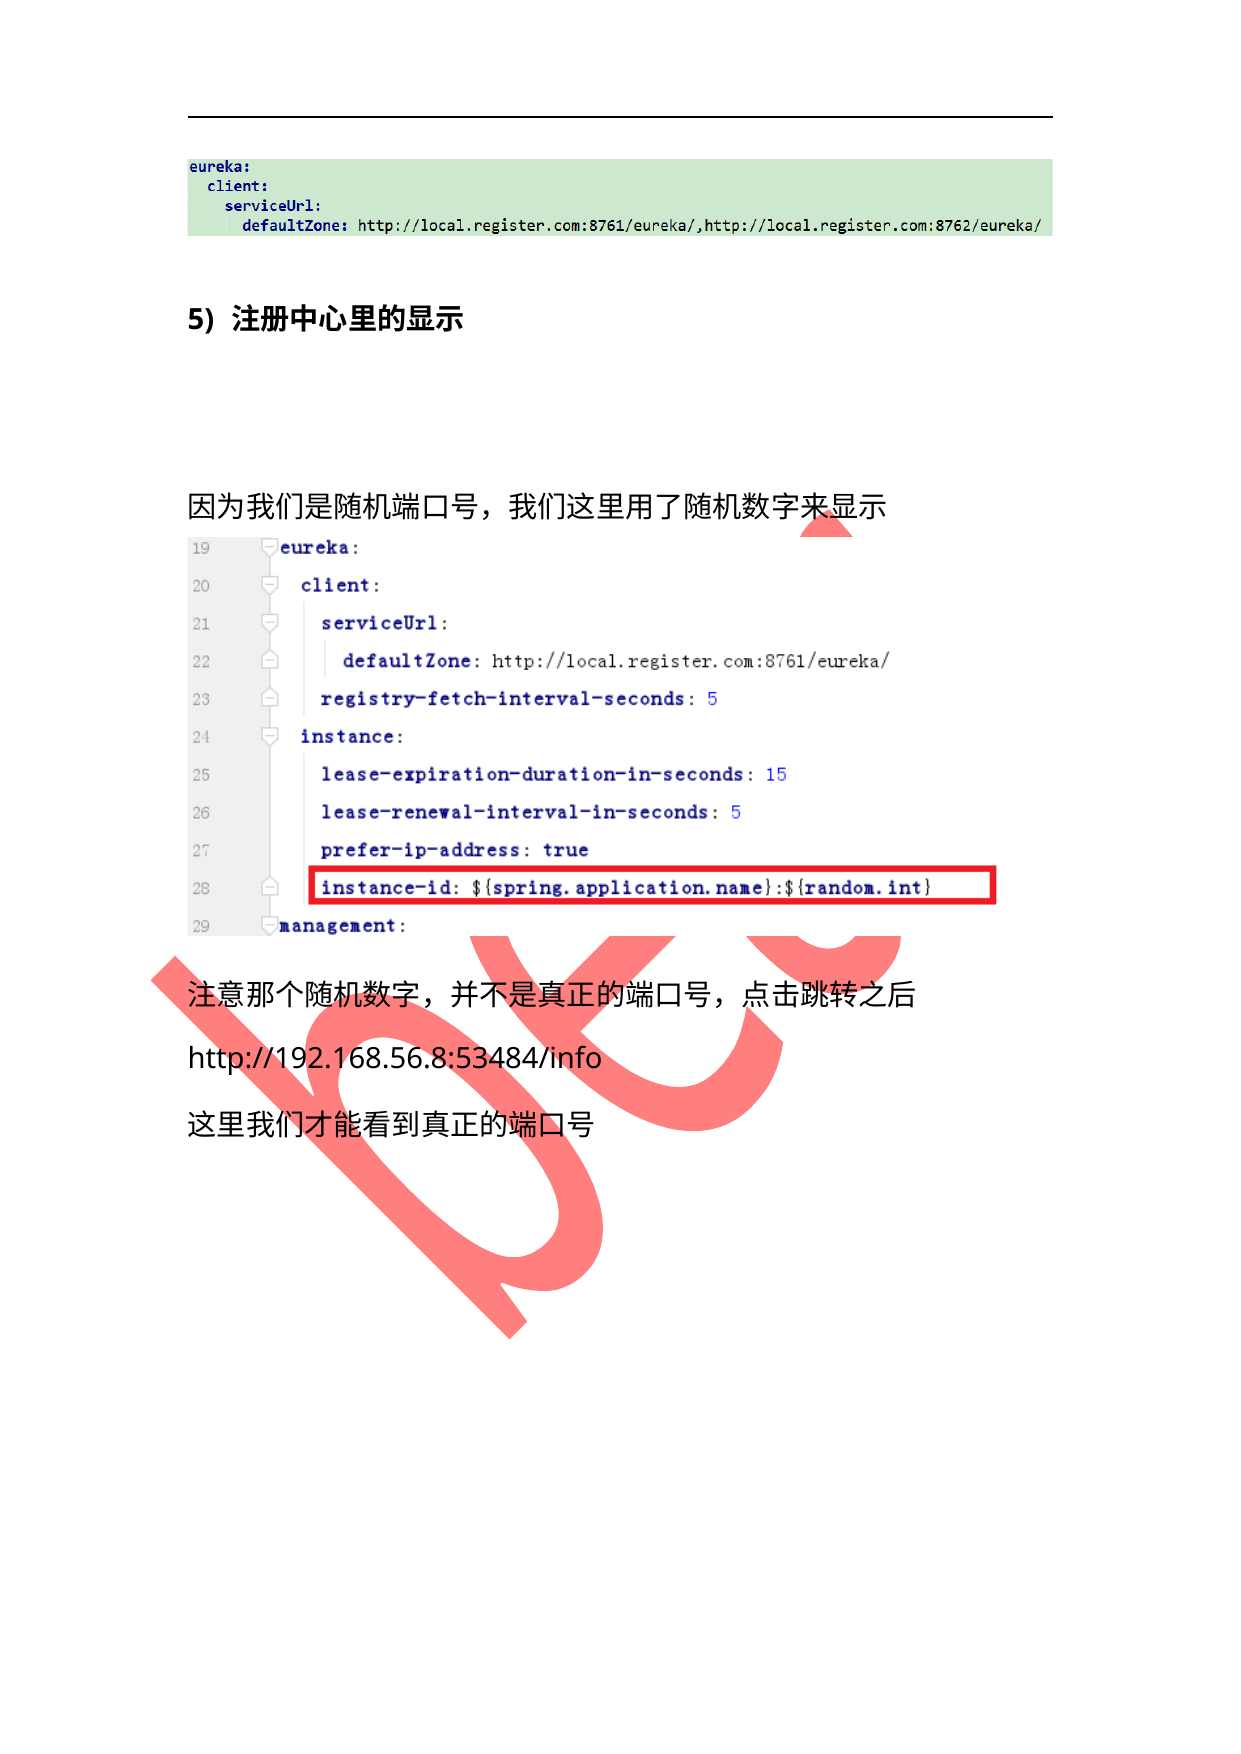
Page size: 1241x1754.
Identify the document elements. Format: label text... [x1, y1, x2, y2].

text 这里我们才能看到真正的端口号 [187, 1090, 1053, 1155]
picture [187, 159, 1053, 236]
text 注意那个随机数字，并不是真正的端口号，点击跳转之后 [187, 960, 1053, 1025]
text http://192.168.56.8:53484/info [187, 1025, 1053, 1090]
subtitle 注册中心里的显示 [187, 284, 1053, 349]
text 因为我们是随机端口号，我们这里用了随机数字来显示 [187, 472, 1053, 537]
picture [187, 537, 1054, 936]
